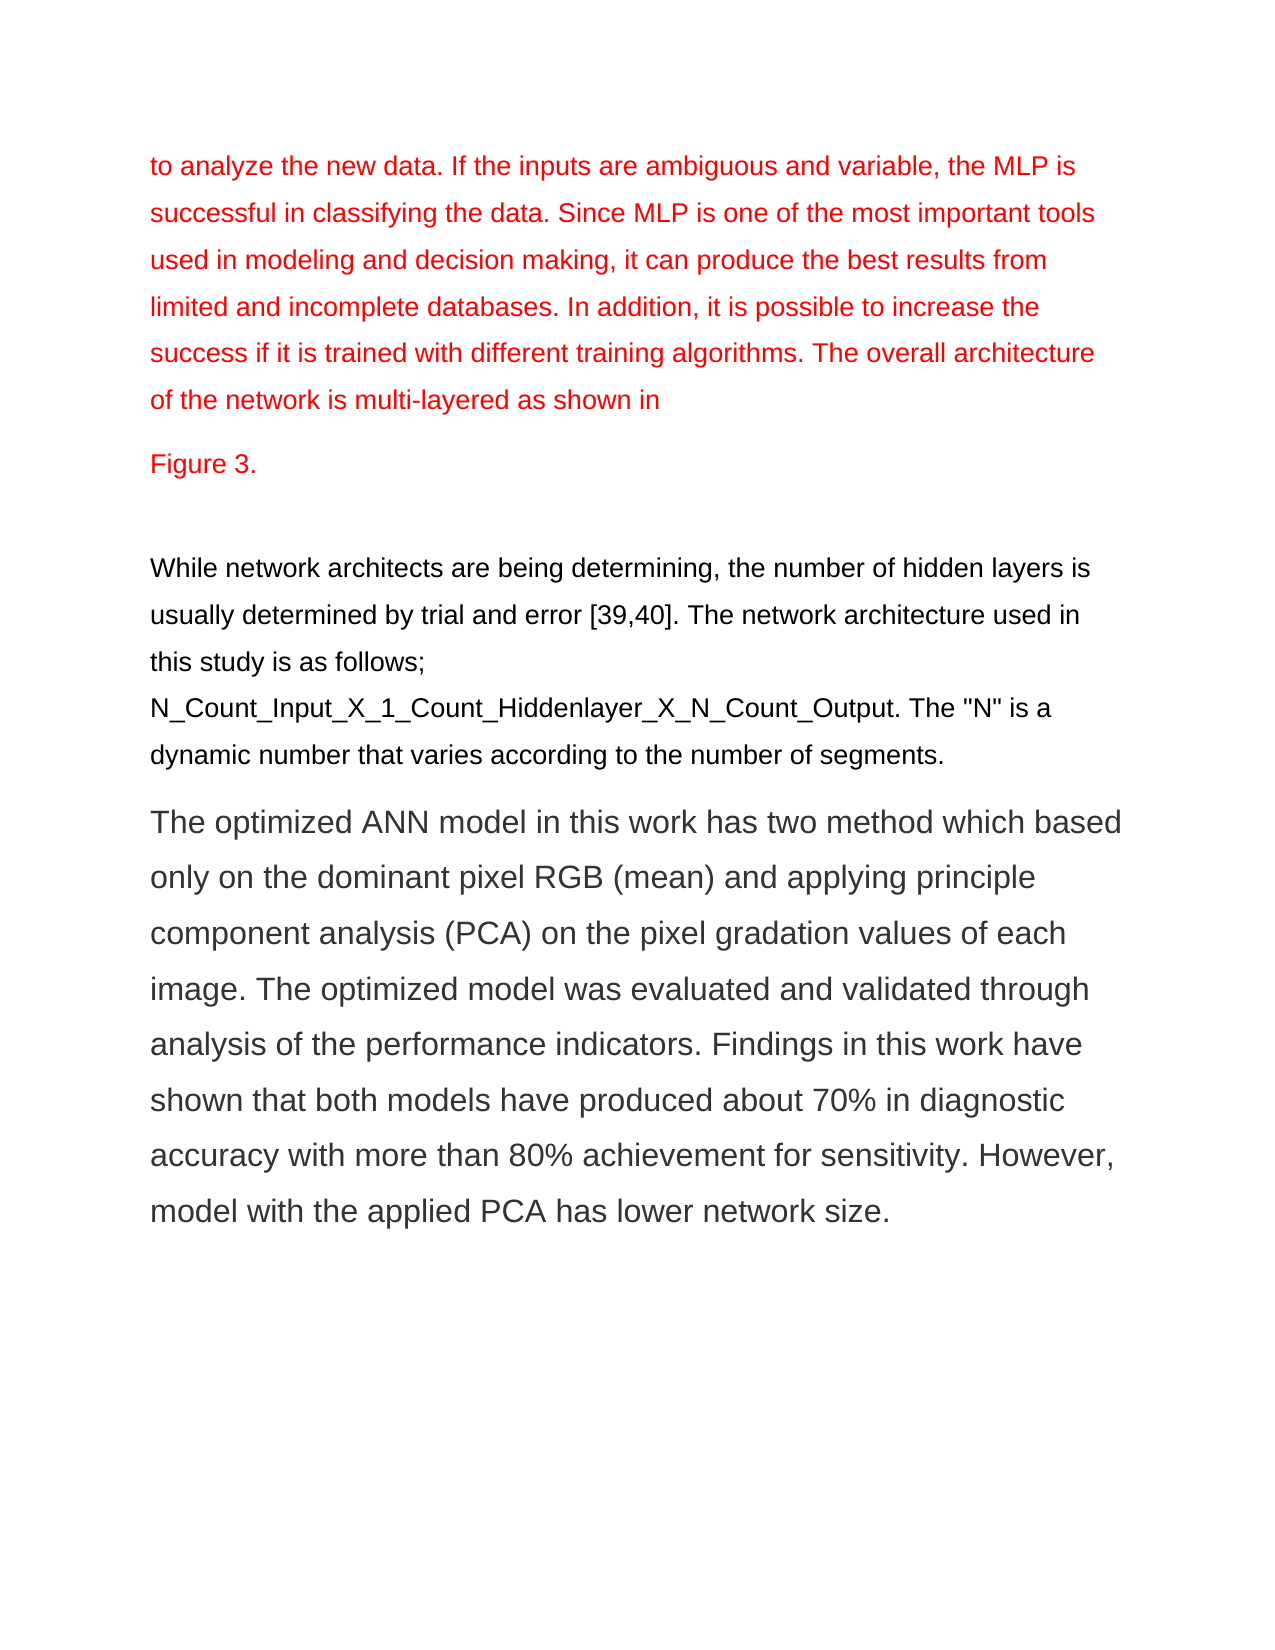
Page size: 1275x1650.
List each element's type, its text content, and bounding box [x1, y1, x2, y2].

text While network architects are being determining, the number of hidden layers is usually determined by trial and error [39,40]. The network architecture used in this study is as follows; N_Count_Input_X_1_Count_Hiddenlayer_X_N_Count_Output. The "N" is a dynamic number that varies according to the number of segments. [150, 552, 1125, 771]
text to analyze the new data. If the inputs are ambiguous and variable, the MLP is successful in classifying the data. Since MLP is one of the most important tools used in modeling and decision making, it can produce the best results from limited and incomplete databases. In addition, it is possible to increase the success if it is trained with different training algorithms. The overall architecture of the network is multi-layered as shown in [150, 150, 1125, 416]
text The optimized ANN model in this work has two method which based only on the dominant pixel RGB (mean) and applying principle component analysis (PCA) on the pixel gradation values of each image. The optimized model was evaluated and validated through analysis of the performance indicators. Findings in this work have shown that both models have produced about 70% in diagnostic accuracy with more than 80% achievement for sensitivity. However, model with the applied PCA has lower network size. [150, 803, 1125, 1229]
text Figure 3. [150, 448, 1125, 521]
